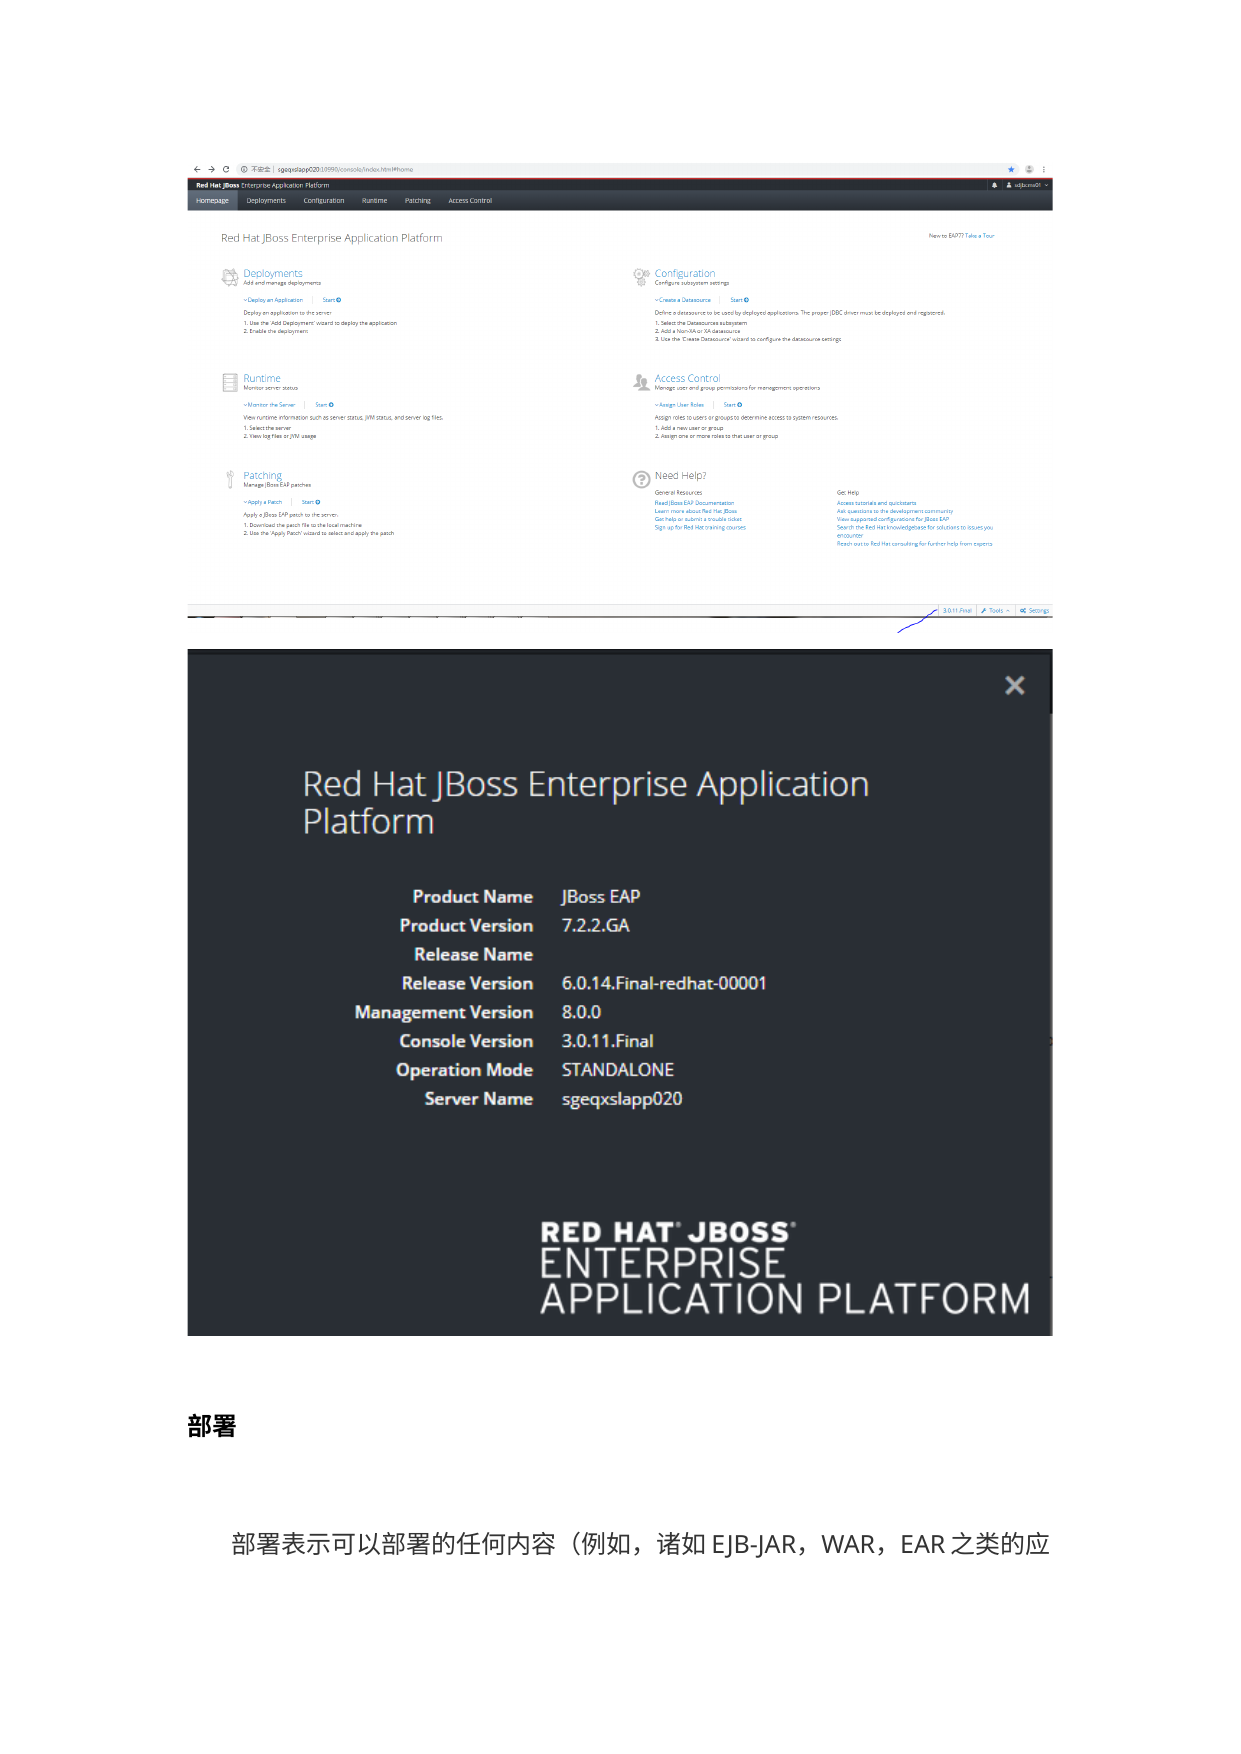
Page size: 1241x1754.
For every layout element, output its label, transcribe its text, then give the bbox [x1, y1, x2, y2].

text 部署表示可以部署的任何内容（例如，诸如EJB-JAR，WAR，EAR之类的应用程序，诸如RAR或JBoss特定部署的任何类型的标准存档）到服务器中。 [187, 1510, 1053, 1575]
subtitle 部署 [187, 1392, 1053, 1457]
picture [187, 162, 1053, 633]
picture [187, 649, 1053, 1336]
